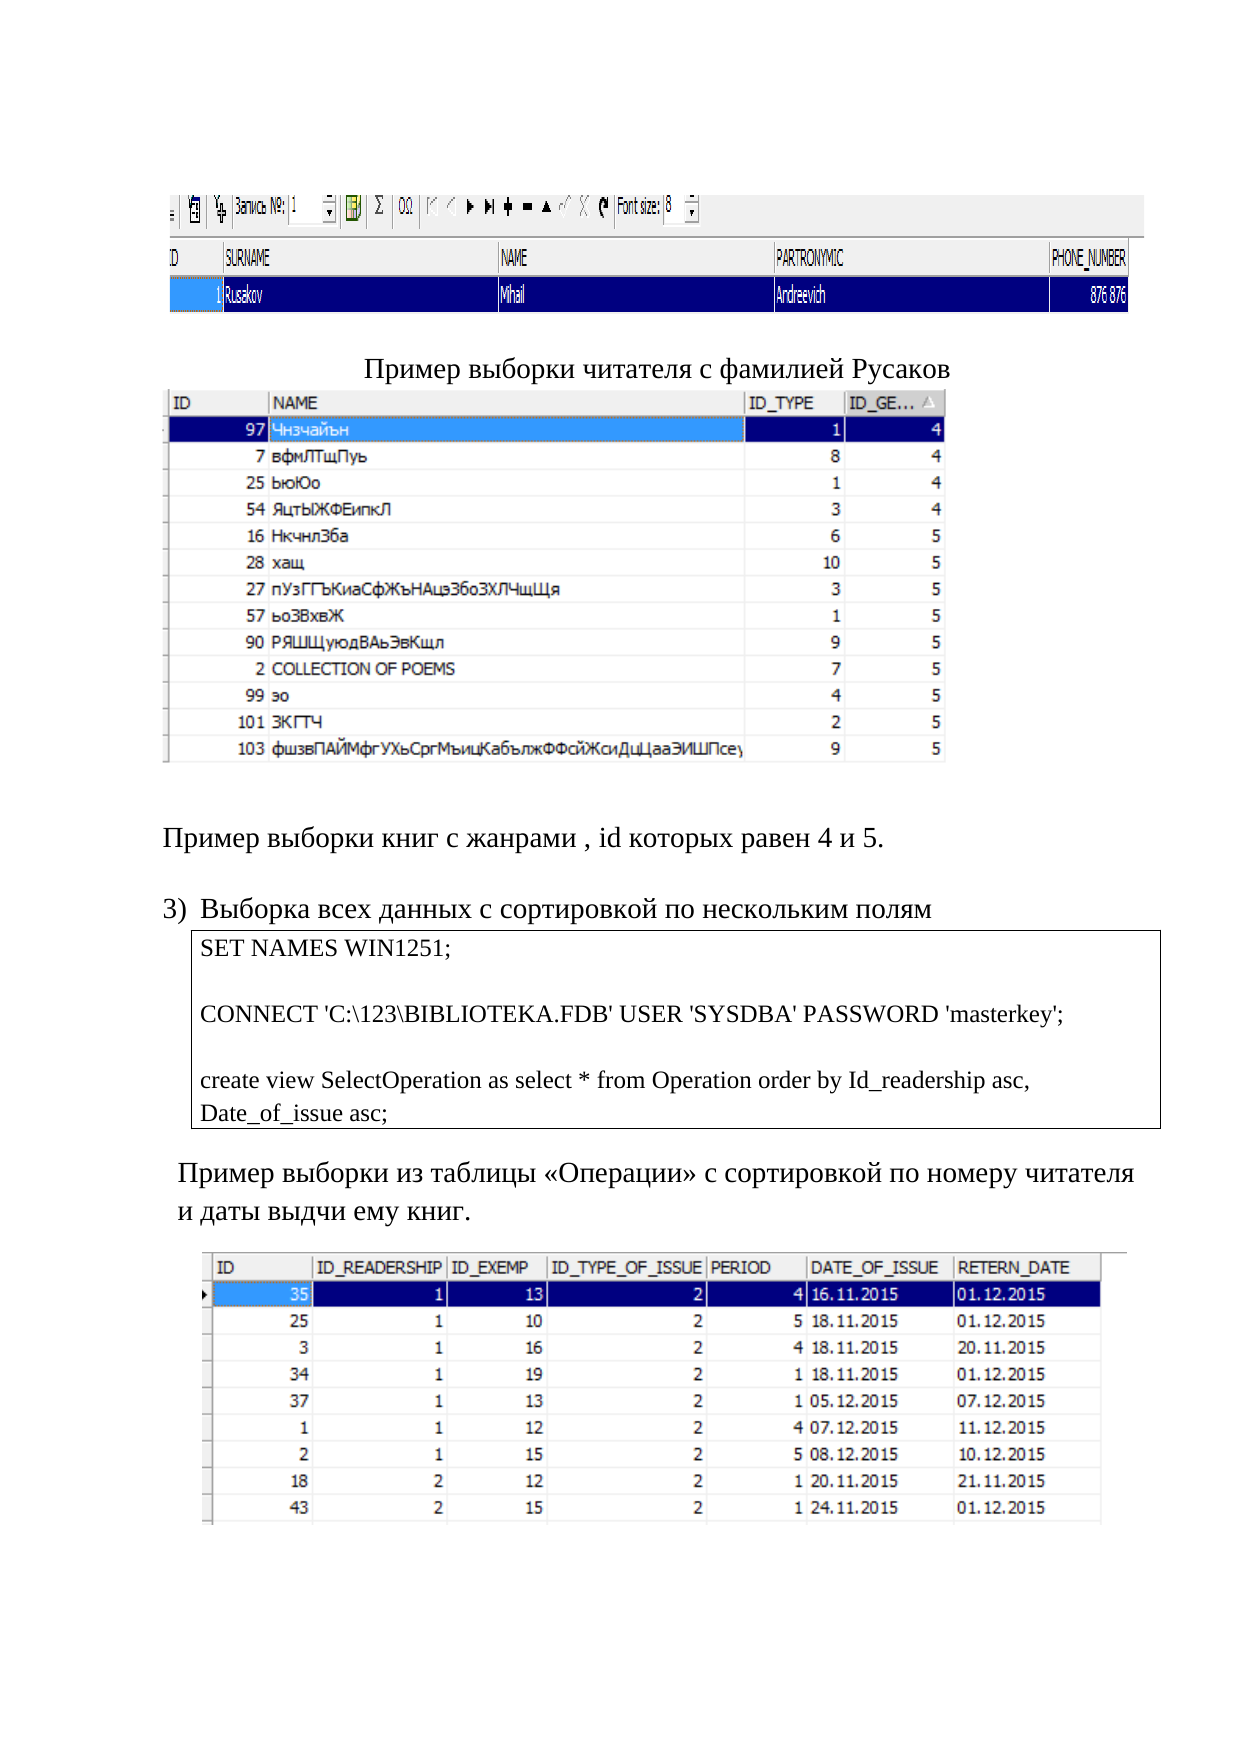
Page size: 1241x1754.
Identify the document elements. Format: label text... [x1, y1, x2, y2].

list Выборка всех данных с сортировкой по нескольким полям [162, 891, 1152, 924]
text Пример выборки из таблицы «Операции» с сортировкой по номеру читателя и даты выдчи ему книг. [177, 1155, 1152, 1227]
list SET NAMES WIN1251; [192, 931, 1160, 961]
picture [169, 195, 1145, 347]
list Пример выборки читателя с фамилией Русаков [162, 351, 1152, 384]
list create view SelectOperation as select * from Operation order by Id_readership asc, Date_of_issue asc; [192, 1062, 1160, 1128]
picture [202, 1252, 1127, 1525]
list Пример выборки книг с жанрами , id которых равен 4 и 5. [162, 820, 1152, 854]
list CONNECT 'C:\123\BIBLIOTEKA.FDB' USER 'SYSDBA' PASSWORD 'masterkey'; [192, 996, 1160, 1027]
picture [162, 389, 1007, 816]
